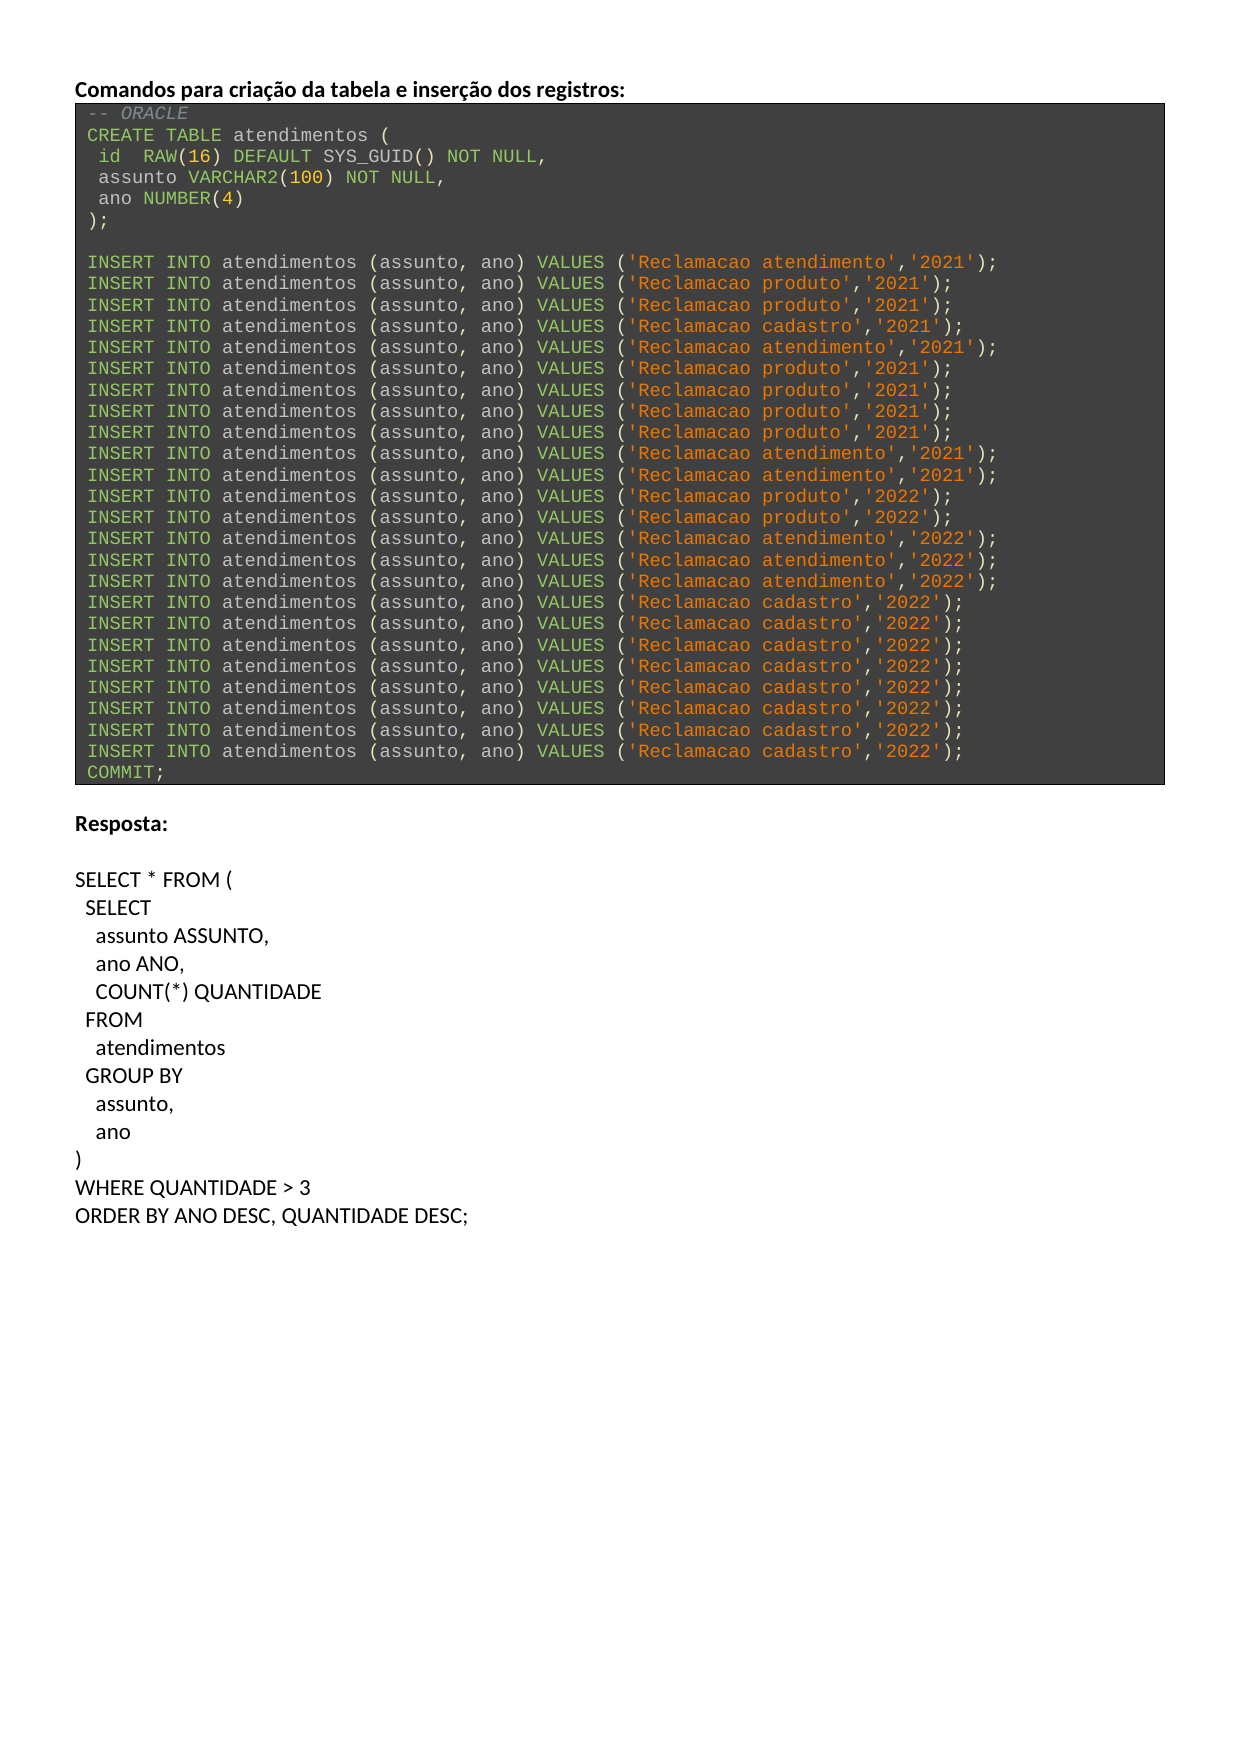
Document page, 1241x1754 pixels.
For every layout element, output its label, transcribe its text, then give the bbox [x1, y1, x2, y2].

table_header -- ORACLE CREATE TABLE atendimentos ( id RAW(16) DEFAULT SYS_GUID() NOT NULL, assunto VARCHAR2(100) NOT NULL, ano NUMBER(4) ); INSERT INTO atendimentos (assunto, ano) VALUES ('Reclamacao atendimento','2021'); INSERT INTO atendimentos (assunto, ano) VALUES ('Reclamacao produto','2021'); INSERT INTO atendimentos (assunto, ano) VALUES ('Reclamacao produto','2021'); INSERT INTO atendimentos (assunto, ano) VALUES ('Reclamacao cadastro','2021'); INSERT INTO atendimentos (assunto, ano) VALUES ('Reclamacao atendimento','2021'); INSERT INTO atendimentos (assunto, ano) VALUES ('Reclamacao produto','2021'); INSERT INTO atendimentos (assunto, ano) VALUES ('Reclamacao produto','2021'); INSERT INTO atendimentos (assunto, ano) VALUES ('Reclamacao produto','2021'); INSERT INTO atendimentos (assunto, ano) VALUES ('Reclamacao produto','2021'); INSERT INTO atendimentos (assunto, ano) VALUES ('Reclamacao atendimento','2021'); INSERT INTO atendimentos (assunto, ano) VALUES ('Reclamacao atendimento','2021'); INSERT INTO atendimentos (assunto, ano) VALUES ('Reclamacao produto','2022'); INSERT INTO atendimentos (assunto, ano) VALUES ('Reclamacao produto','2022'); INSERT INTO atendimentos (assunto, ano) VALUES ('Reclamacao atendimento','2022'); INSERT INTO atendimentos (assunto, ano) VALUES ('Reclamacao atendimento','2022'); INSERT INTO atendimentos (assunto, ano) VALUES ('Reclamacao atendimento','2022'); INSERT INTO atendimentos (assunto, ano) VALUES ('Reclamacao cadastro','2022'); INSERT INTO atendimentos (assunto, ano) VALUES ('Reclamacao cadastro','2022'); INSERT INTO atendimentos (assunto, ano) VALUES ('Reclamacao cadastro','2022'); INSERT INTO atendimentos (assunto, ano) VALUES ('Reclamacao cadastro','2022'); INSERT INTO atendimentos (assunto, ano) VALUES ('Reclamacao cadastro','2022'); INSERT INTO atendimentos (assunto, ano) VALUES ('Reclamacao cadastro','2022'); INSERT INTO atendimentos (assunto, ano) VALUES ('Reclamacao cadastro','2022'); INSERT INTO atendimentos (assunto, ano) VALUES ('Reclamacao cadastro','2022'); COMMIT; [76, 104, 1164, 784]
text ano [75, 1117, 1165, 1145]
text SELECT * FROM ( [75, 865, 1165, 893]
text assunto, [75, 1089, 1165, 1117]
text GROUP BY [75, 1061, 1165, 1089]
text assunto ASSUNTO, [75, 921, 1165, 949]
text ORDER BY ANO DESC, QUANTIDADE DESC; [75, 1201, 1165, 1229]
text WHERE QUANTIDADE > 3 [75, 1173, 1165, 1201]
text Resposta: [75, 809, 1165, 837]
text ano ANO, [75, 949, 1165, 977]
text ) [75, 1145, 1165, 1173]
text COUNT(*) QUANTIDADE [75, 977, 1165, 1005]
text atendimentos [75, 1033, 1165, 1061]
text Comandos para criação da tabela e inserção dos registros: [75, 75, 1165, 103]
text FROM [75, 1005, 1165, 1033]
text SELECT [75, 893, 1165, 921]
